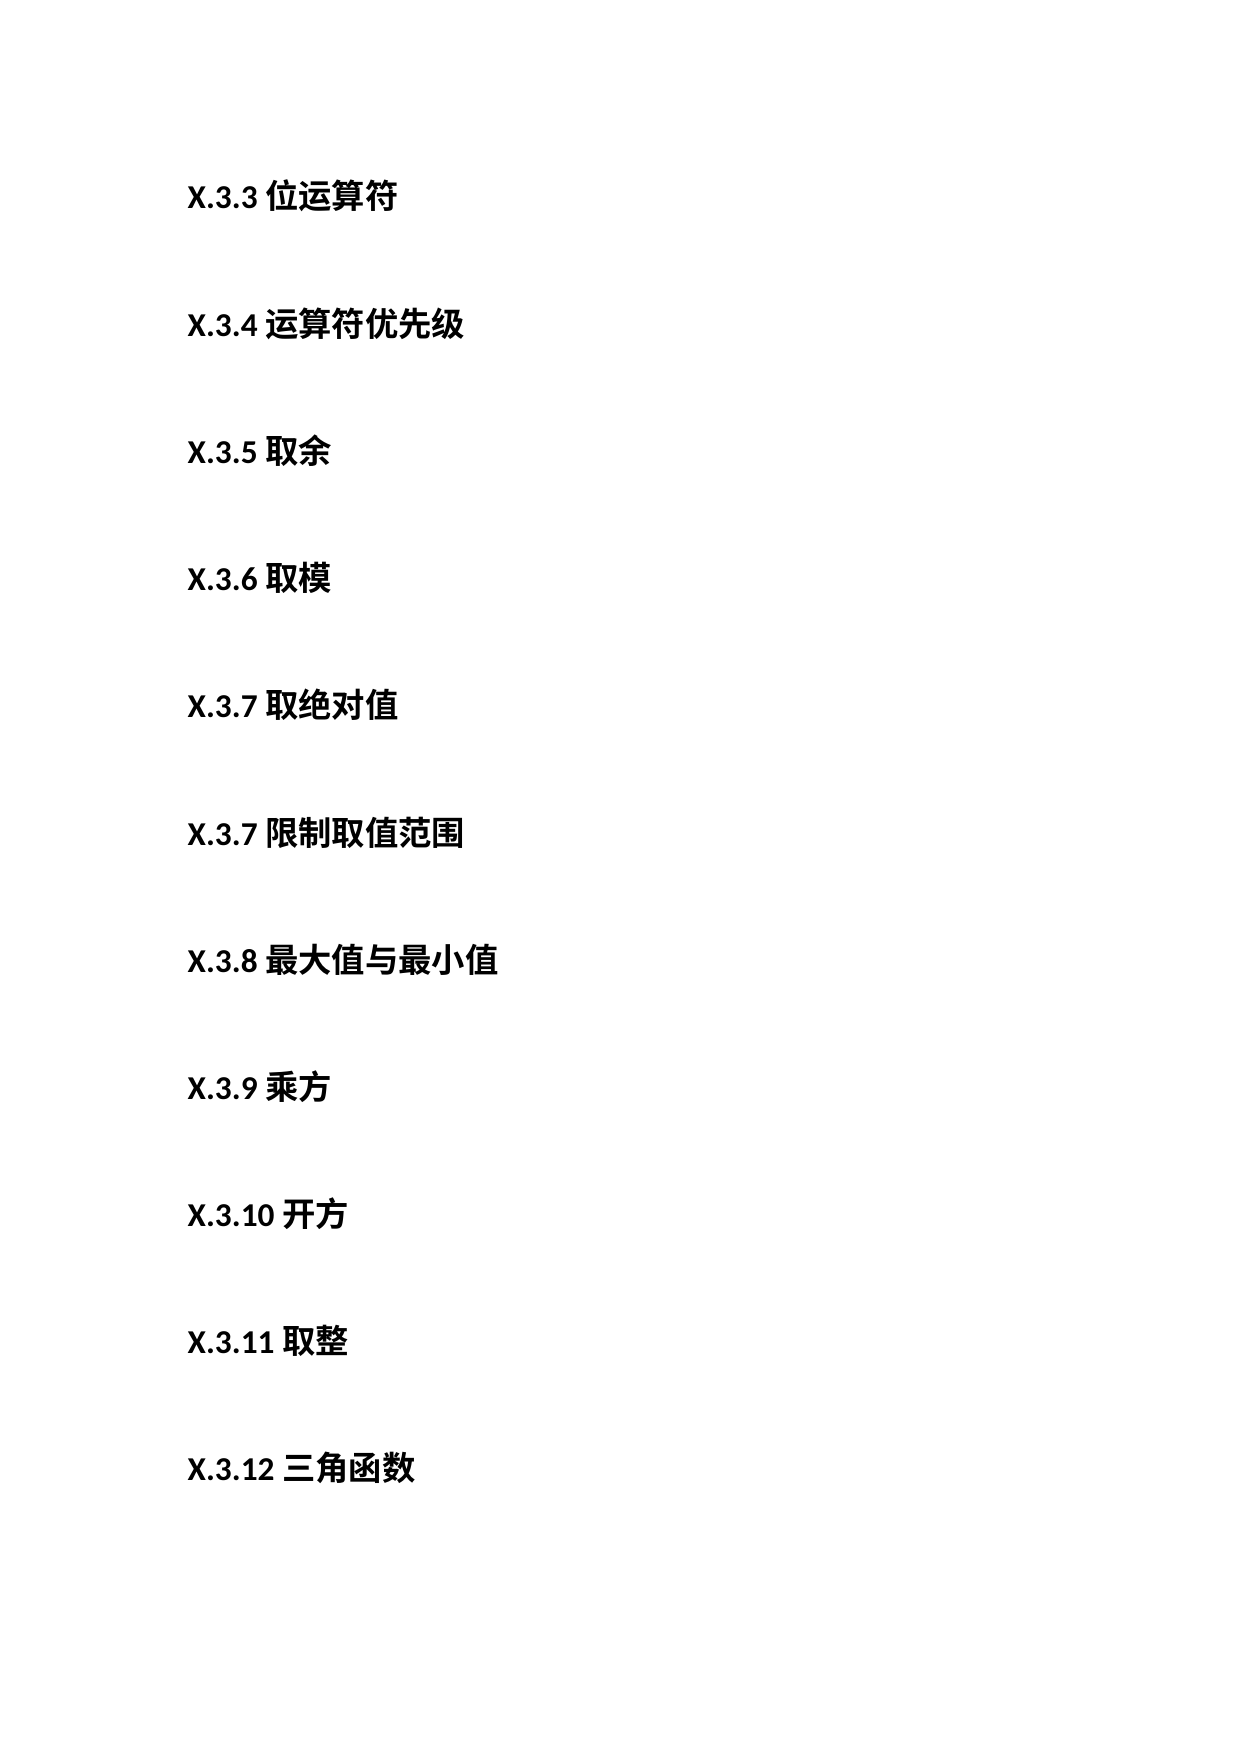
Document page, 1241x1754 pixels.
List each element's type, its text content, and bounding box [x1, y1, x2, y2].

subtitle X.3.7 限制取值范围 [187, 798, 1053, 863]
subtitle X.3.12 三角函数 [187, 1434, 1053, 1499]
subtitle X.3.11 取整 [187, 1307, 1053, 1372]
subtitle X.3.7 取绝对值 [187, 671, 1053, 736]
subtitle X.3.9 乘方 [187, 1052, 1053, 1117]
subtitle X.3.6 取模 [187, 543, 1053, 608]
subtitle X.3.3 位运算符 [187, 162, 1053, 227]
subtitle X.3.5 取余 [187, 416, 1053, 481]
subtitle X.3.10 开方 [187, 1179, 1053, 1244]
subtitle X.3.8 最大值与最小值 [187, 925, 1053, 990]
subtitle X.3.4 运算符优先级 [187, 289, 1053, 354]
